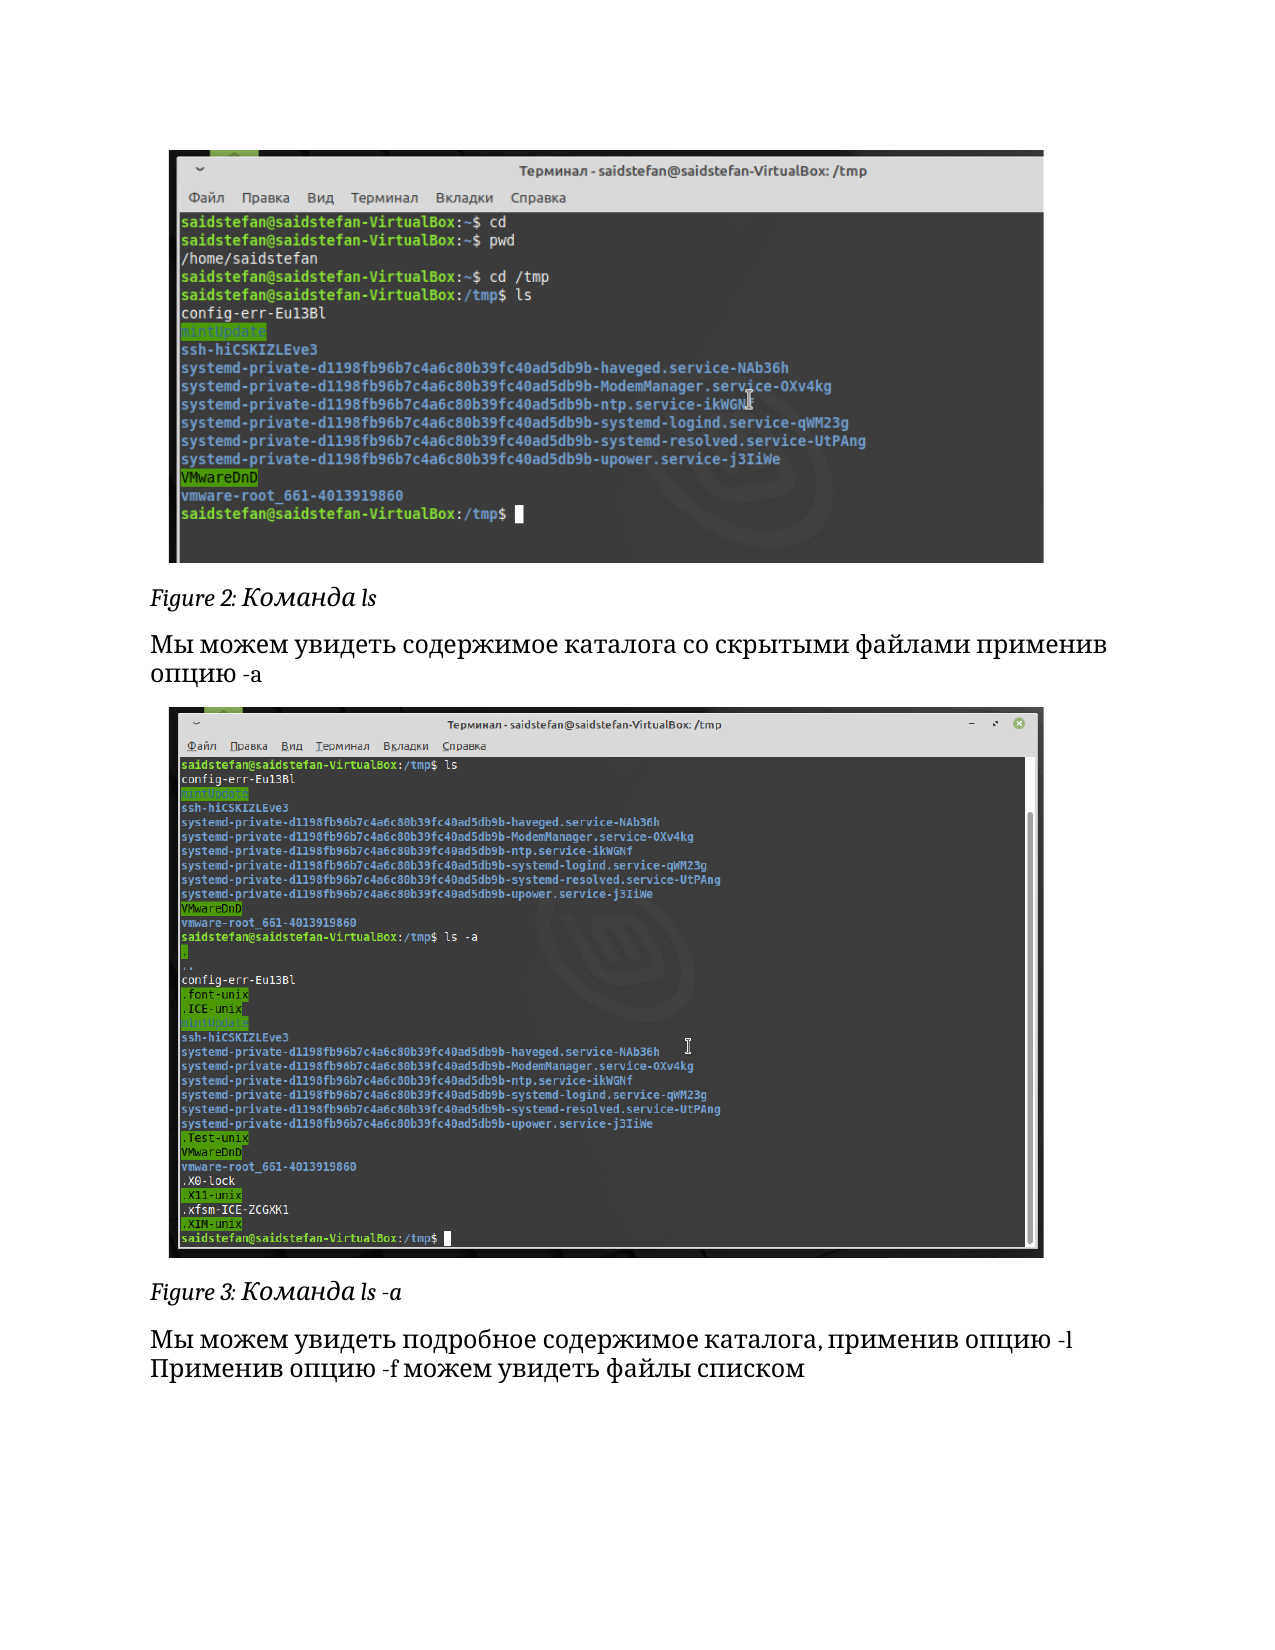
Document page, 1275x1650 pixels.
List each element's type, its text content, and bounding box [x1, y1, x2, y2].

text Figure 3: Команда ls -a [150, 1278, 1125, 1307]
picture [168, 150, 1044, 563]
text Мы можем увидеть содержимое каталога со скрытыми файлами применив опцию -a [150, 631, 1125, 689]
text Figure 2: Команда ls [150, 584, 1125, 612]
picture [168, 707, 1044, 1258]
text Мы можем увидеть подробное содержимое каталога, применив опцию -l Применив опцию -f можем увидеть файлы списком [150, 1326, 1125, 1383]
